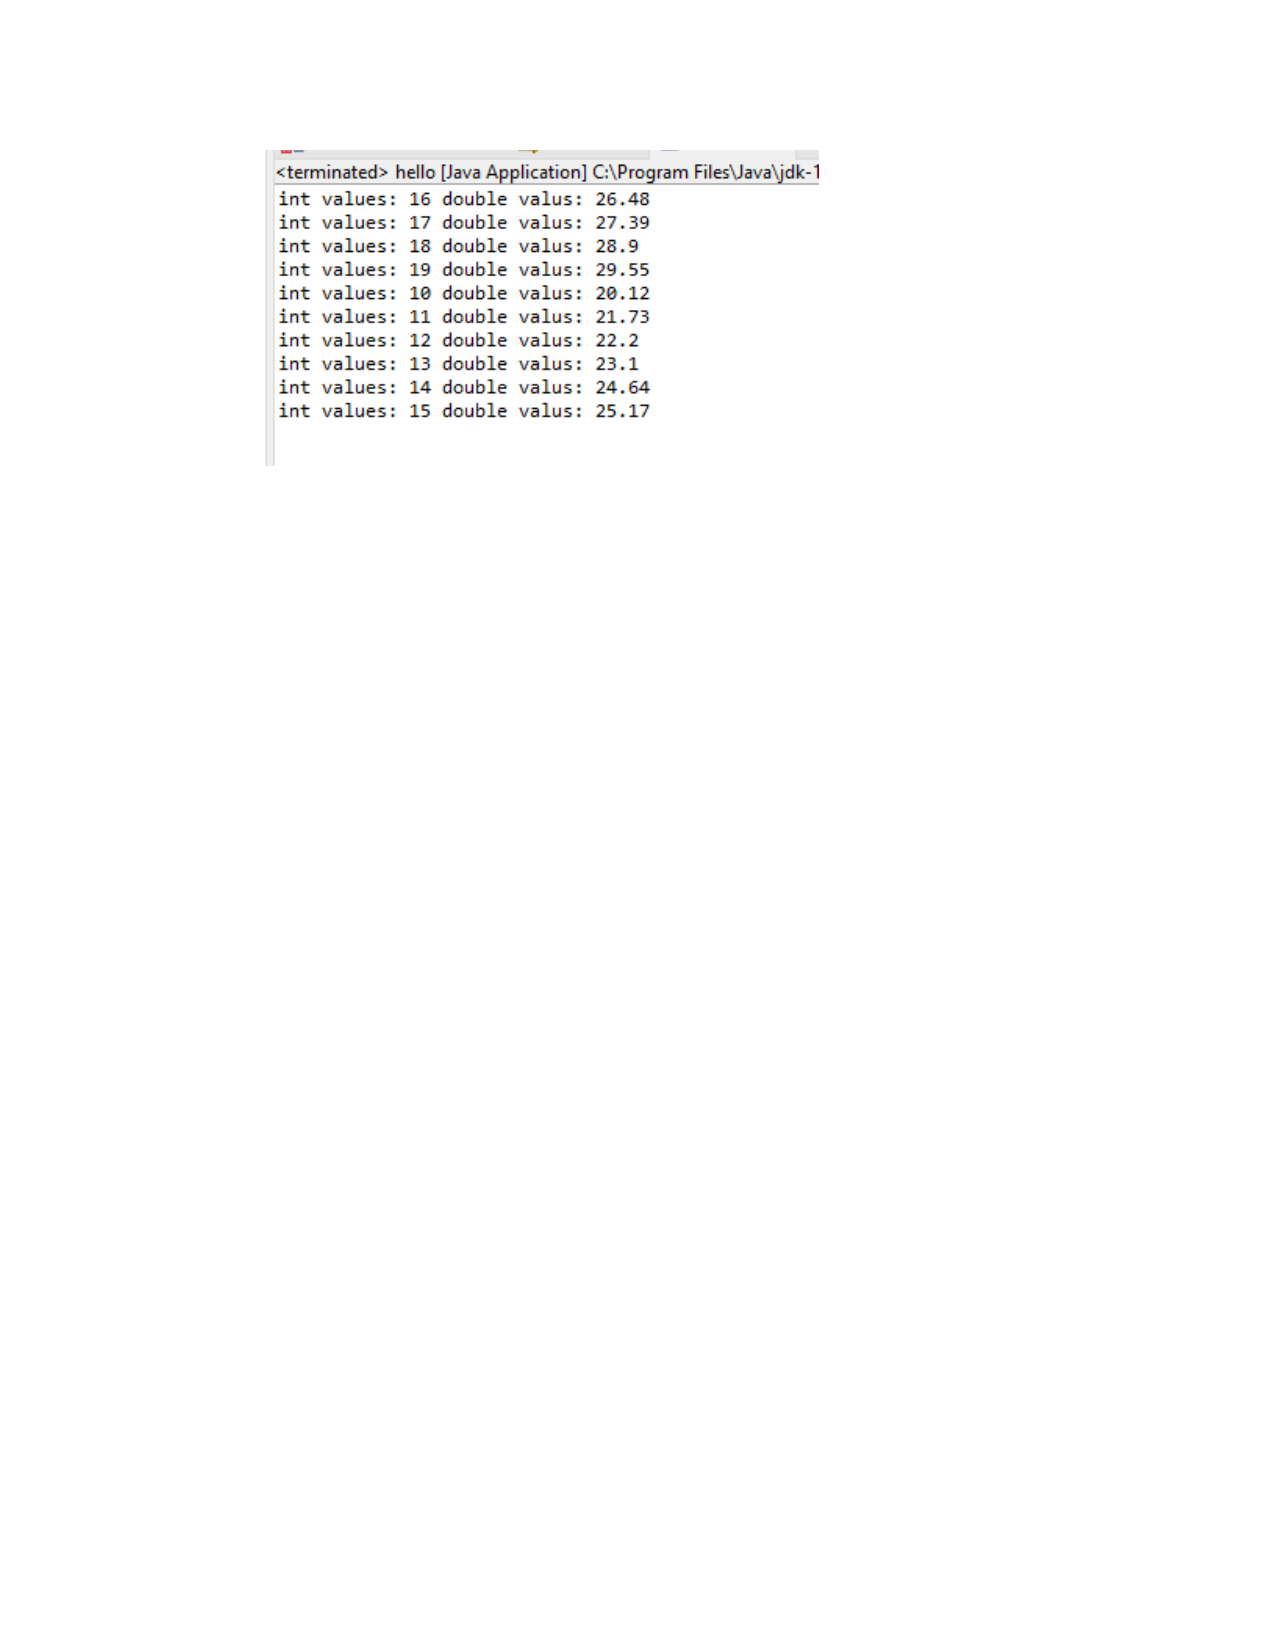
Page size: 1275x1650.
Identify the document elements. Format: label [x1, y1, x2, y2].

picture [150, 150, 819, 466]
